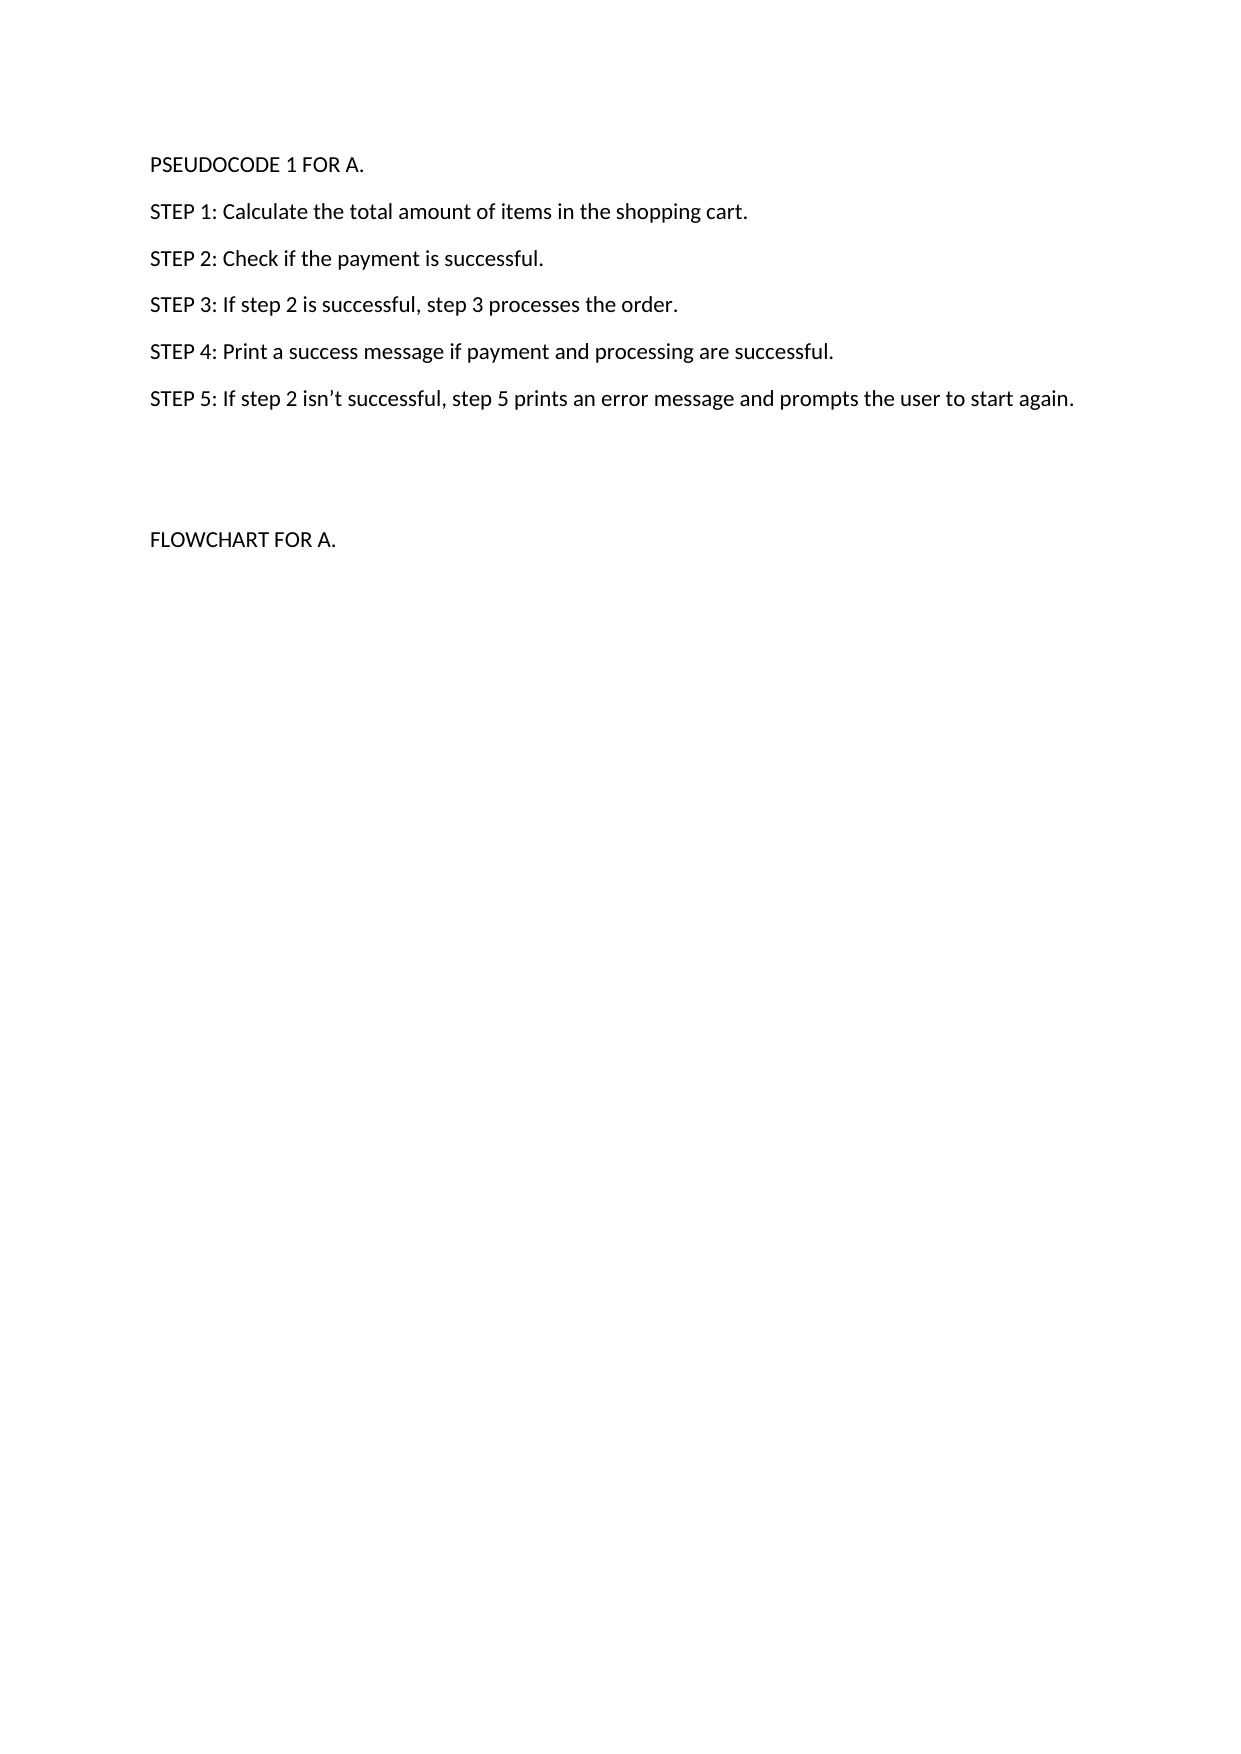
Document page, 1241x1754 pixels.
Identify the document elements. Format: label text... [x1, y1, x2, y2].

text FLOWCHART FOR A. [150, 525, 1090, 553]
text STEP 2: Check if the payment is successful. [150, 244, 1090, 272]
text STEP 1: Calculate the total amount of items in the shopping cart. [150, 197, 1090, 225]
text PSEUDOCODE 1 FOR A. [150, 150, 1090, 178]
text STEP 3: If step 2 is successful, step 3 processes the order. [150, 291, 1090, 319]
text STEP 4: Print a success message if payment and processing are successful. [150, 337, 1090, 366]
text STEP 5: If step 2 isn’t successful, step 5 prints an error message and prompts the user to start again. [150, 384, 1090, 412]
